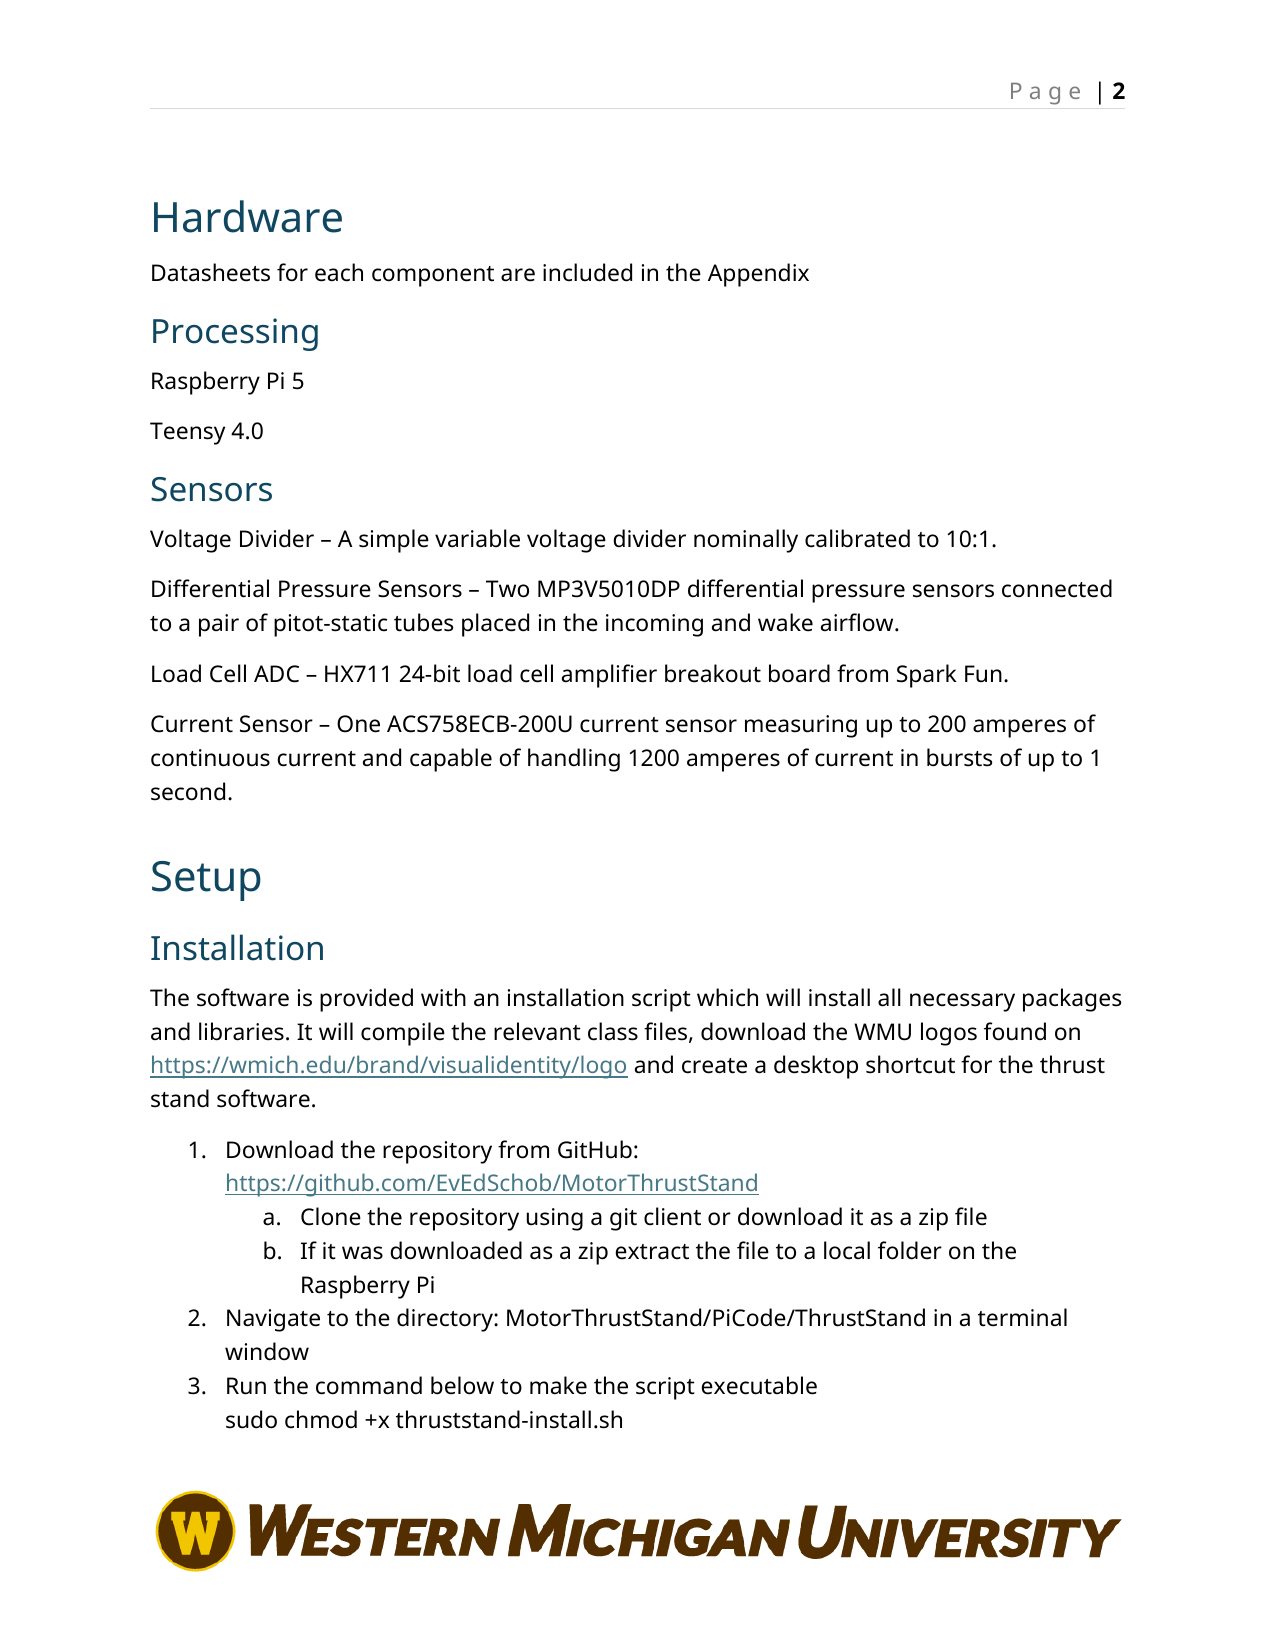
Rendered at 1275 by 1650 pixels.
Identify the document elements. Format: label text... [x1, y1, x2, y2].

text Voltage Divider – A simple variable voltage divider nominally calibrated to 10:1. [150, 523, 1125, 554]
list Clone the repository using a git client or download it as a zip file [262, 1201, 1125, 1232]
text The software is provided with an installation script which will install all necessary packages and libraries. It will compile the relevant class files, download the WMU logos found on https://wmich.edu/brand/visualidentity/logo and create a desktop shortcut for the thrust stand software. [150, 982, 1125, 1114]
text Load Cell ADC – HX711 24-bit load cell amplifier breakout board from Spark Fun. [150, 657, 1125, 689]
text Differential Pressure Sensors – Two MP3V5010DP differential pressure sensors connected to a pair of pitot-static tubes placed in the incoming and wake airflow. [150, 573, 1125, 638]
list Run the command below to make the script executable sudo chmod +x thruststand-install.sh [187, 1370, 1125, 1435]
text Teensy 4.0 [150, 415, 1125, 446]
picture [150, 1487, 1125, 1575]
list If it was downloaded as a zip extract the file to a local folder on the Raspberry Pi [262, 1235, 1125, 1300]
list Download the repository from GitHub: https://github.com/EvEdSchob/MotorThrustStand [187, 1133, 1125, 1198]
subtitle Sensors [150, 466, 1125, 511]
text Current Sensor – One ACS758ECB-200U current sensor measuring up to 200 amperes of continuous current and capable of handling 1200 amperes of current in bursts of up to 1 second. [150, 708, 1125, 807]
subtitle Processing [150, 307, 1125, 353]
text Datasheets for each component are included in the Appendix [150, 257, 1125, 288]
subtitle Setup [150, 847, 1125, 903]
subtitle Hardware [150, 187, 1125, 244]
list Navigate to the directory: MotorThrustStand/PiCode/ThrustStand in a terminal window [187, 1302, 1125, 1367]
subtitle Installation [150, 924, 1125, 970]
text Raspberry Pi 5 [150, 365, 1125, 396]
